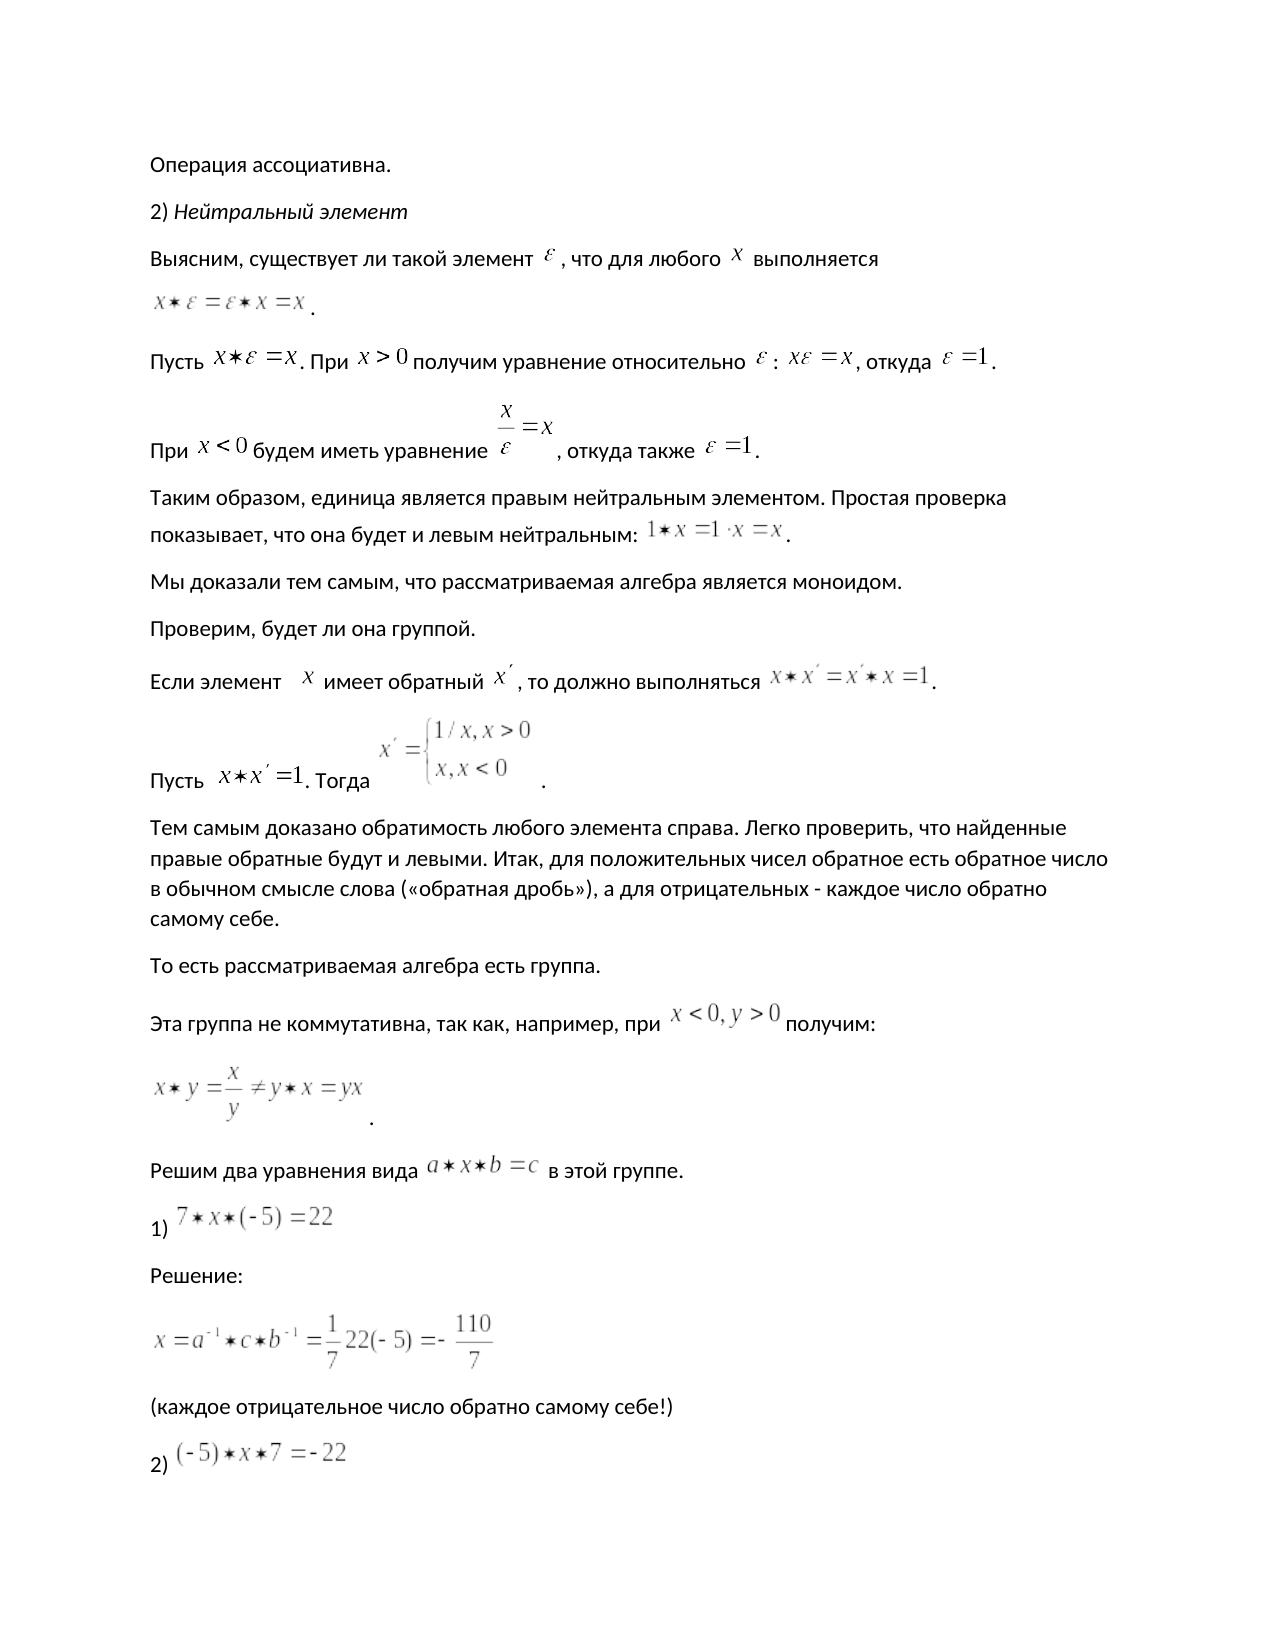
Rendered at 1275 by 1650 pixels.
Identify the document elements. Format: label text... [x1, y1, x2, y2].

text 2) Нейтральный элемент [150, 197, 1125, 225]
text Мы доказали тем самым, что рассматриваемая алгебра является моноидом. [150, 567, 1125, 595]
text Решим два уравнения вида в этой группе. [150, 1149, 1125, 1184]
text Решение: [150, 1261, 1125, 1289]
text При будем иметь уравнение , откуда также . [150, 394, 1125, 464]
text Таким образом, единица является правым нейтральным элементом. Простая проверка показывает, что она будет и левым нейтральным: . [150, 483, 1125, 548]
text То есть рассматриваемая алгебра есть группа. [150, 951, 1125, 979]
text . [150, 291, 1125, 322]
text Эта группа не коммутативна, так как, например, при получим: [150, 998, 1125, 1037]
text Пусть . Тогда . [150, 714, 1125, 795]
text . [150, 1056, 1125, 1131]
text Операция ассоциативна. [150, 150, 1125, 178]
text Тем самым доказано обратимость любого элемента справа. Легко проверить, что найденные правые обратные будут и левыми. Итак, для положительных чисел обратное есть обратное число в обычном смысле слова («обратная дробь»), а для отрицательных - каждое число обратно самому себе. [150, 813, 1125, 932]
text Проверим, будет ли она группой. [150, 614, 1125, 642]
text 2) [150, 1439, 1125, 1478]
text (каждое отрицательное число обратно самому себе!) [150, 1392, 1125, 1420]
text Если элемент имеет обратный , то должно выполняться . [150, 661, 1125, 695]
text 1) [150, 1203, 1125, 1242]
text Выясним, существует ли такой элемент , что для любого выполняется [150, 244, 1125, 272]
text Пусть . При получим уравнение относительно : , откуда . [150, 340, 1125, 375]
